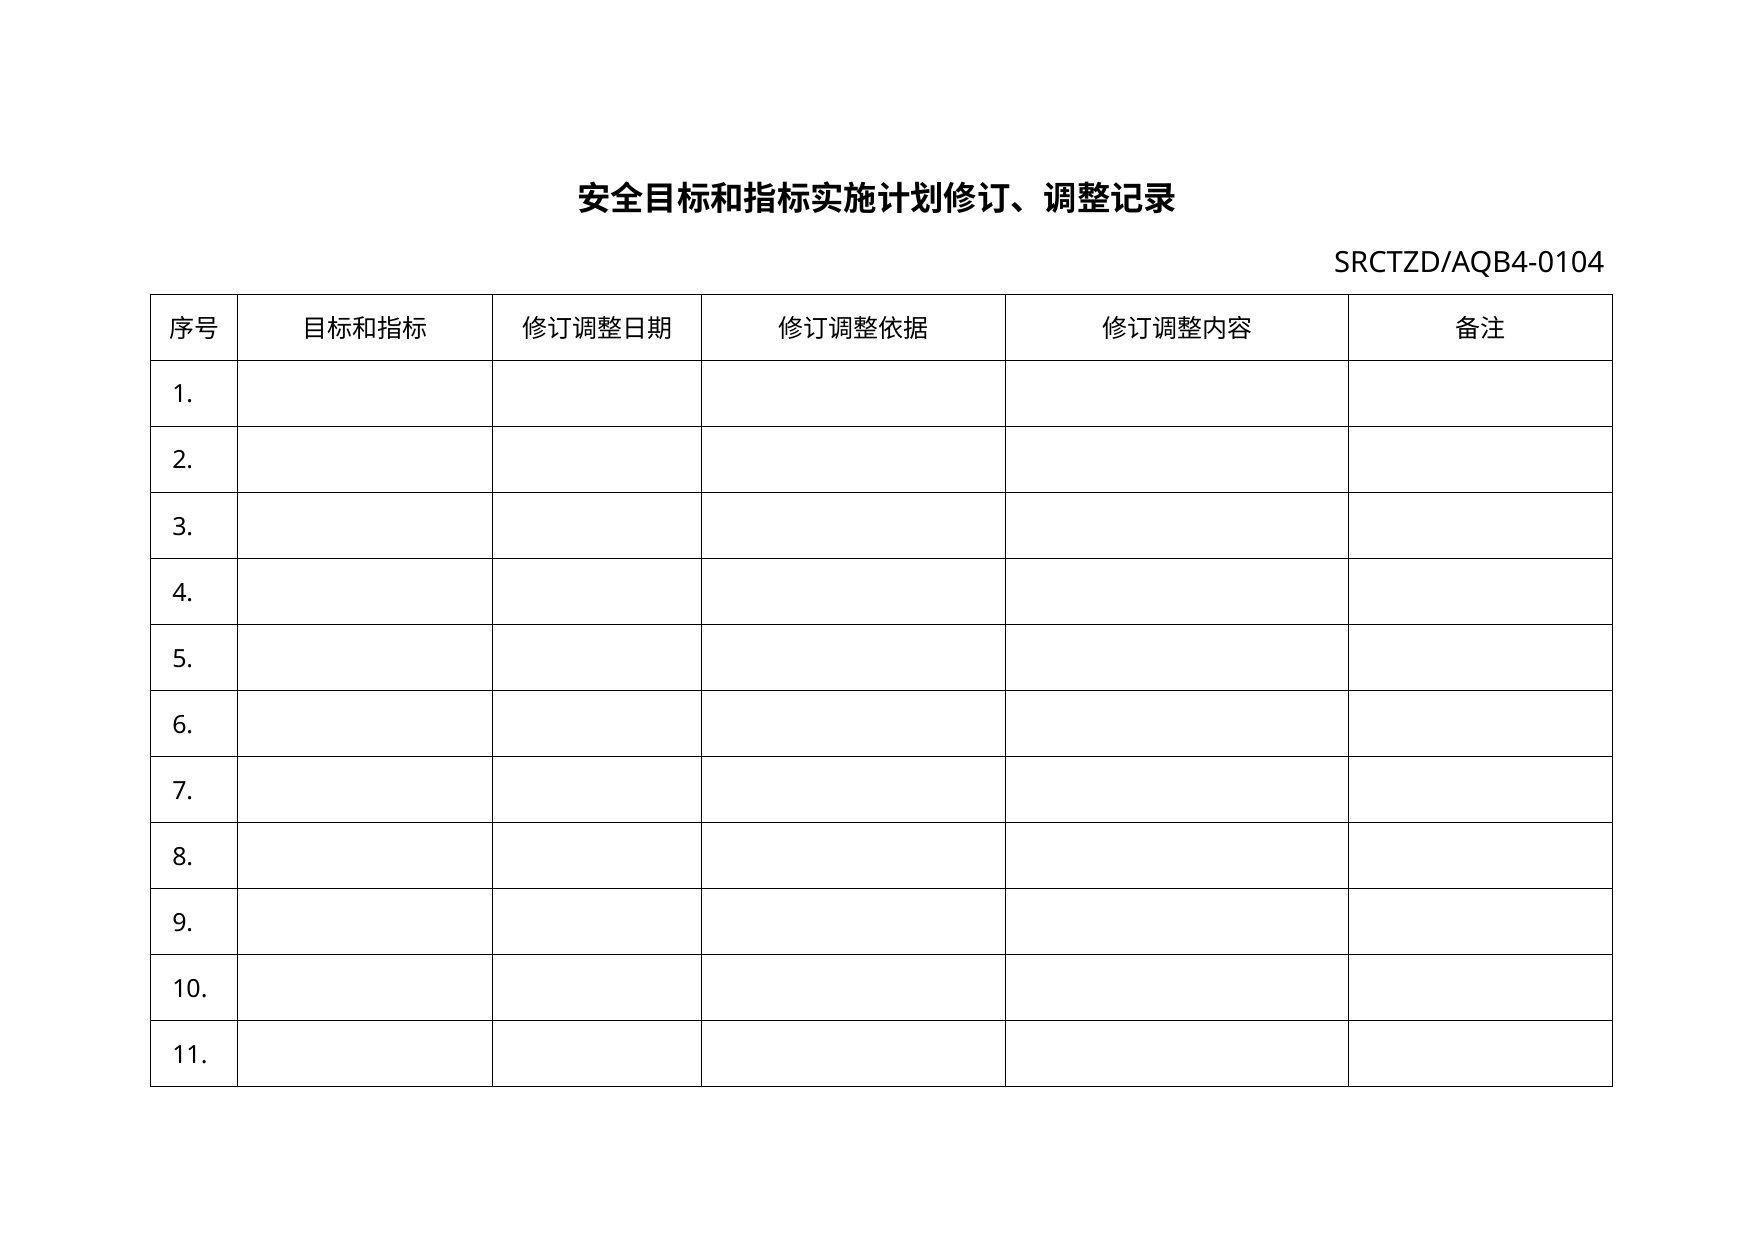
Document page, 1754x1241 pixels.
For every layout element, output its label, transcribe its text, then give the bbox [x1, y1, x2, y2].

table_cell [1349, 889, 1612, 954]
table_cell [1006, 559, 1348, 624]
table_cell [238, 493, 492, 558]
table_cell [238, 955, 492, 1020]
table_cell [151, 955, 237, 1020]
table_cell [1349, 427, 1612, 492]
table_cell [493, 559, 701, 624]
table_cell [1006, 889, 1348, 954]
table_cell [151, 889, 237, 954]
text 安全目标和指标实施计划修订、调整记录 [150, 163, 1604, 228]
table_cell [493, 823, 701, 888]
table_cell [702, 361, 1005, 426]
table_cell [238, 691, 492, 756]
table_cell [493, 427, 701, 492]
table_cell [702, 691, 1005, 756]
table_header 目标和指标 [238, 295, 492, 359]
table_cell [151, 493, 237, 558]
table_header 修订调整内容 [1006, 295, 1348, 359]
table_cell [238, 889, 492, 954]
table_cell [151, 625, 237, 690]
table_cell [1349, 625, 1612, 690]
table_header 备注 [1349, 295, 1612, 359]
table_cell [702, 955, 1005, 1020]
table_cell [493, 361, 701, 426]
table_cell [238, 823, 492, 888]
table_header 修订调整依据 [702, 295, 1005, 359]
table_cell [151, 427, 237, 492]
table_cell [493, 955, 701, 1020]
table_cell [702, 427, 1005, 492]
table_cell [1349, 1021, 1612, 1086]
table_cell [151, 823, 237, 888]
table_cell [1349, 823, 1612, 888]
table_cell [1006, 361, 1348, 426]
table_cell [1006, 823, 1348, 888]
table_cell [1349, 691, 1612, 756]
table_cell [238, 361, 492, 426]
table_header 修订调整日期 [493, 295, 701, 359]
table_cell [1006, 427, 1348, 492]
table_cell [1006, 955, 1348, 1020]
table_cell [702, 1021, 1005, 1086]
table_cell [238, 559, 492, 624]
table_cell [151, 757, 237, 822]
table_cell [1006, 625, 1348, 690]
table_cell [702, 889, 1005, 954]
table_cell [1006, 757, 1348, 822]
table_cell [702, 823, 1005, 888]
table_cell [1349, 559, 1612, 624]
table_cell [1006, 691, 1348, 756]
table_cell [702, 493, 1005, 558]
table_cell [493, 691, 701, 756]
table_cell [493, 889, 701, 954]
table_cell [151, 361, 237, 426]
table_cell [238, 625, 492, 690]
table_cell [1006, 1021, 1348, 1086]
table_cell [493, 493, 701, 558]
table_cell [151, 691, 237, 756]
table_cell [151, 1021, 237, 1086]
table_cell [1006, 493, 1348, 558]
table_cell [702, 757, 1005, 822]
table_header 序号 [151, 295, 237, 359]
table_cell [493, 625, 701, 690]
table_cell [1349, 757, 1612, 822]
table_cell [702, 625, 1005, 690]
table_cell [1349, 361, 1612, 426]
table_cell [1349, 493, 1612, 558]
table_cell [493, 757, 701, 822]
text SRCTZD/AQB4-0104 [150, 228, 1604, 293]
table_cell [238, 427, 492, 492]
table_cell [493, 1021, 701, 1086]
table_cell [238, 757, 492, 822]
table_cell [238, 1021, 492, 1086]
table_cell [1349, 955, 1612, 1020]
table_cell [702, 559, 1005, 624]
table_cell [151, 559, 237, 624]
